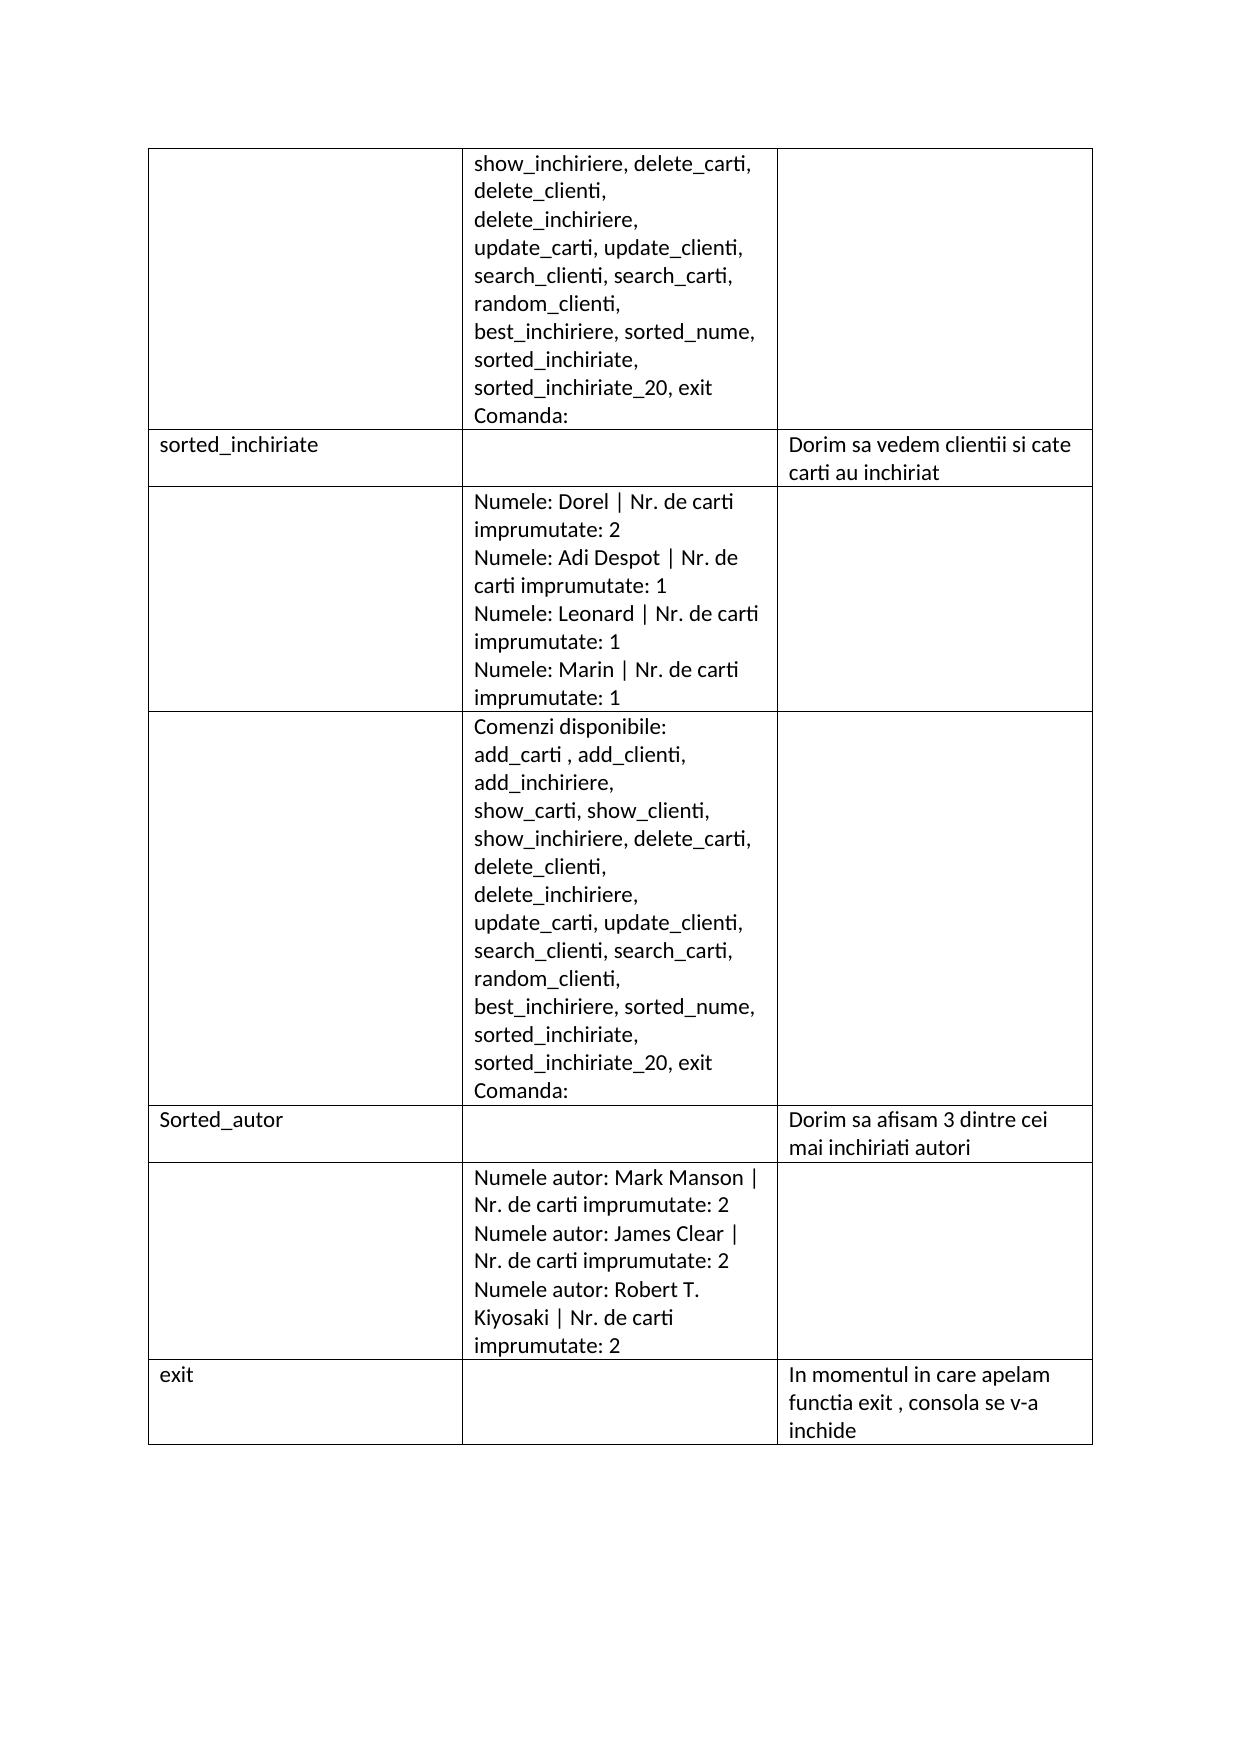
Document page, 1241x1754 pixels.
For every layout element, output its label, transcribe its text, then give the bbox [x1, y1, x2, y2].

table_cell Numele autor: Mark Manson | Nr. de carti imprumutate: 2 Numele autor: James Clear | Nr. de carti imprumutate: 2 Numele autor: Robert T. Kiyosaki | Nr. de carti imprumutate: 2 [463, 1163, 777, 1359]
table_cell Numele: Dorel | Nr. de carti imprumutate: 2 Numele: Adi Despot | Nr. de carti imprumutate: 1 Numele: Leonard | Nr. de carti imprumutate: 1 Numele: Marin | Nr. de carti imprumutate: 1 [463, 487, 777, 711]
table_cell [149, 712, 462, 1104]
table_cell [149, 149, 462, 429]
table_cell [149, 487, 462, 711]
table_cell [463, 1360, 777, 1444]
table_cell [778, 1163, 1092, 1359]
table_cell [149, 1163, 462, 1359]
table_cell In momentul in care apelam functia exit , consola se v-a inchide [778, 1360, 1092, 1444]
table_cell [778, 149, 1092, 429]
table_cell [778, 487, 1092, 711]
table_cell Dorim sa vedem clientii si cate carti au inchiriat [778, 430, 1092, 486]
table_cell [463, 430, 777, 486]
table_cell Dorim sa afisam 3 dintre cei mai inchiriati autori [778, 1106, 1092, 1162]
table_cell [463, 1106, 777, 1162]
table_cell [778, 712, 1092, 1104]
table_cell exit [149, 1360, 462, 1444]
table_cell sorted_inchiriate [149, 430, 462, 486]
table_cell Sorted_autor [149, 1106, 462, 1162]
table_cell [463, 149, 777, 429]
